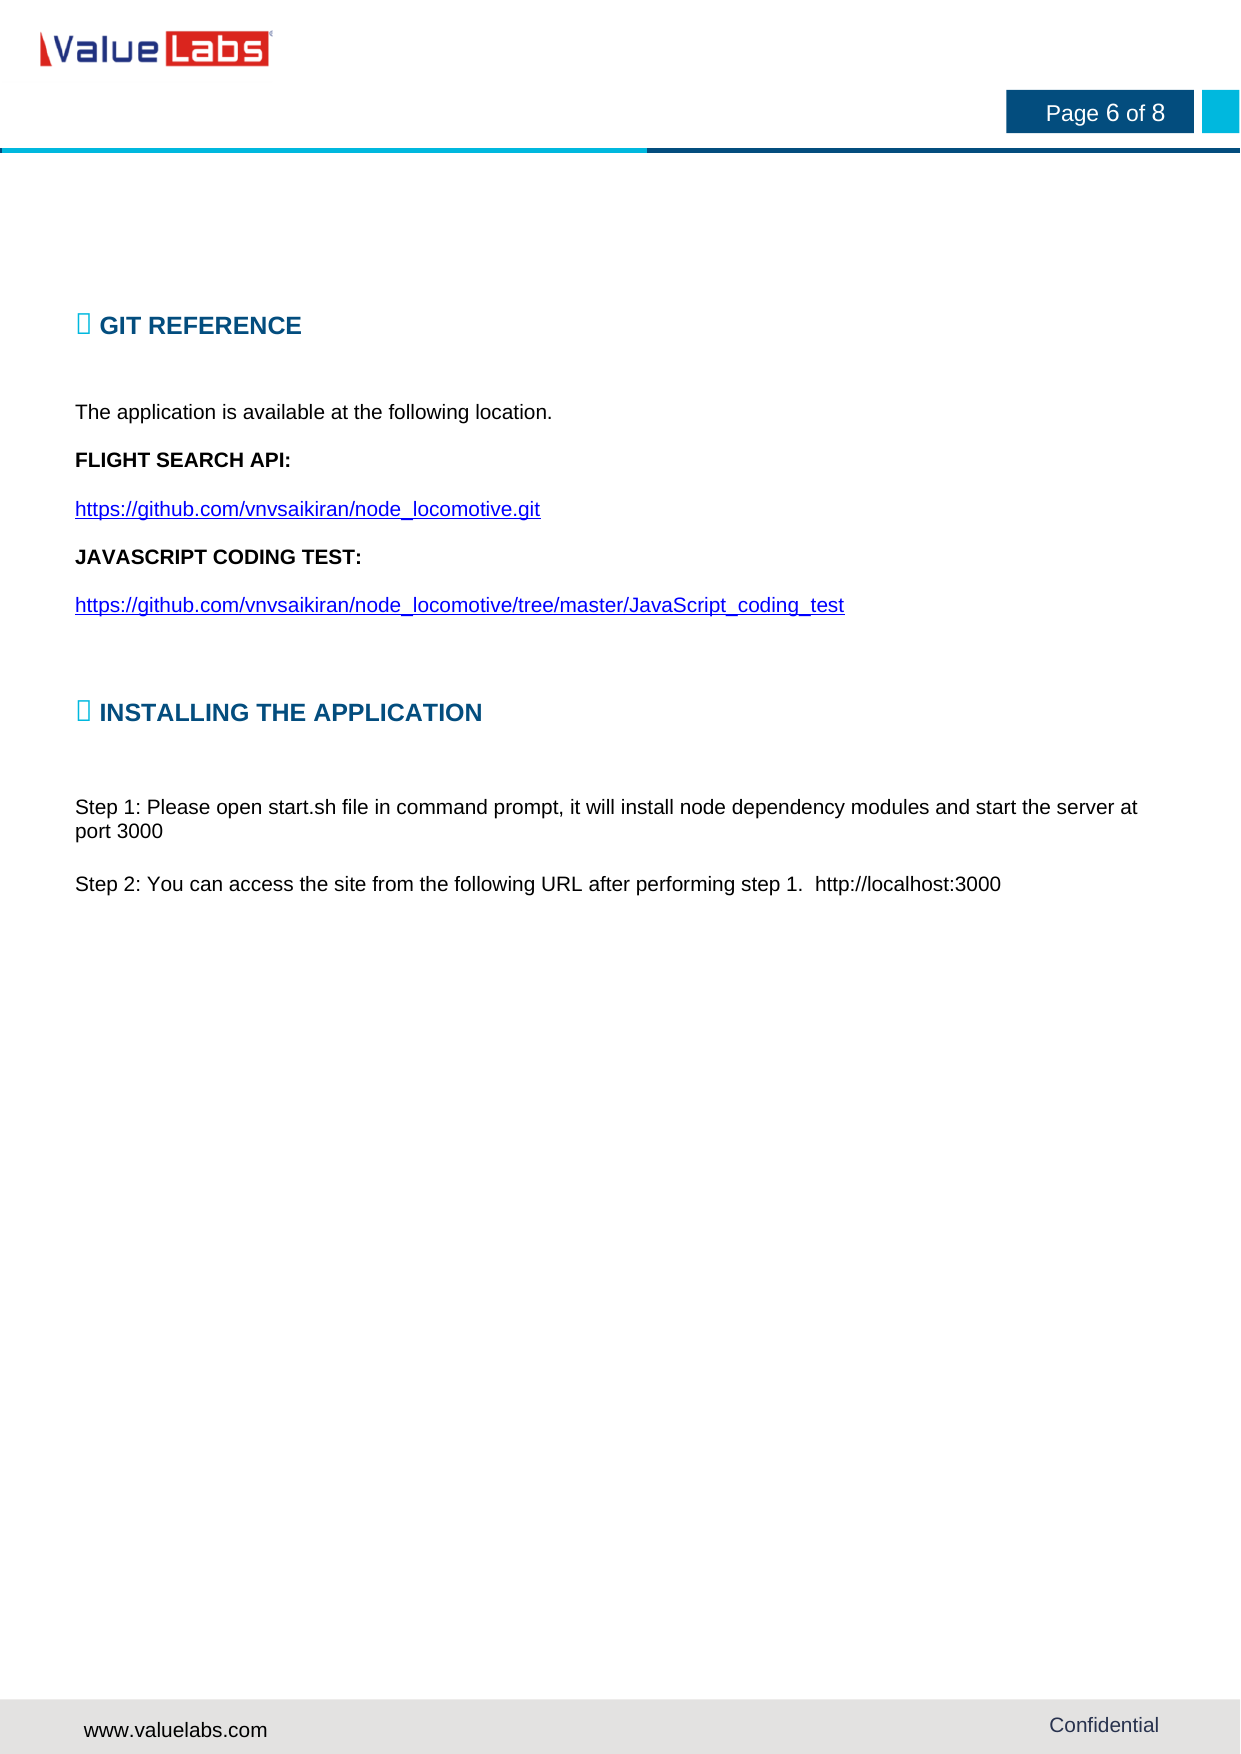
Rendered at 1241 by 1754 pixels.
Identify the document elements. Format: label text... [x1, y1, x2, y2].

text The application is available at the following location. [75, 400, 1165, 424]
text https://github.com/vnvsaikiran/node_locomotive/tree/master/JavaScript_coding_test [75, 593, 1165, 617]
text https://github.com/vnvsaikiran/node_locomotive.git [75, 497, 1165, 521]
text Step 1: Please open start.sh file in command prompt, it will install node dependency modules and start the server at port 3000 [75, 795, 1165, 843]
text JAVASCRIPT CODING TEST: [75, 545, 1165, 569]
subtitle  Installing the application [75, 690, 1165, 730]
text FLIGHT SEARCH API: [75, 448, 1165, 472]
text Step 2: You can access the site from the following URL after performing step 1. http://localhost:3000 [75, 872, 1165, 896]
subtitle  GIT Reference [75, 303, 1165, 343]
